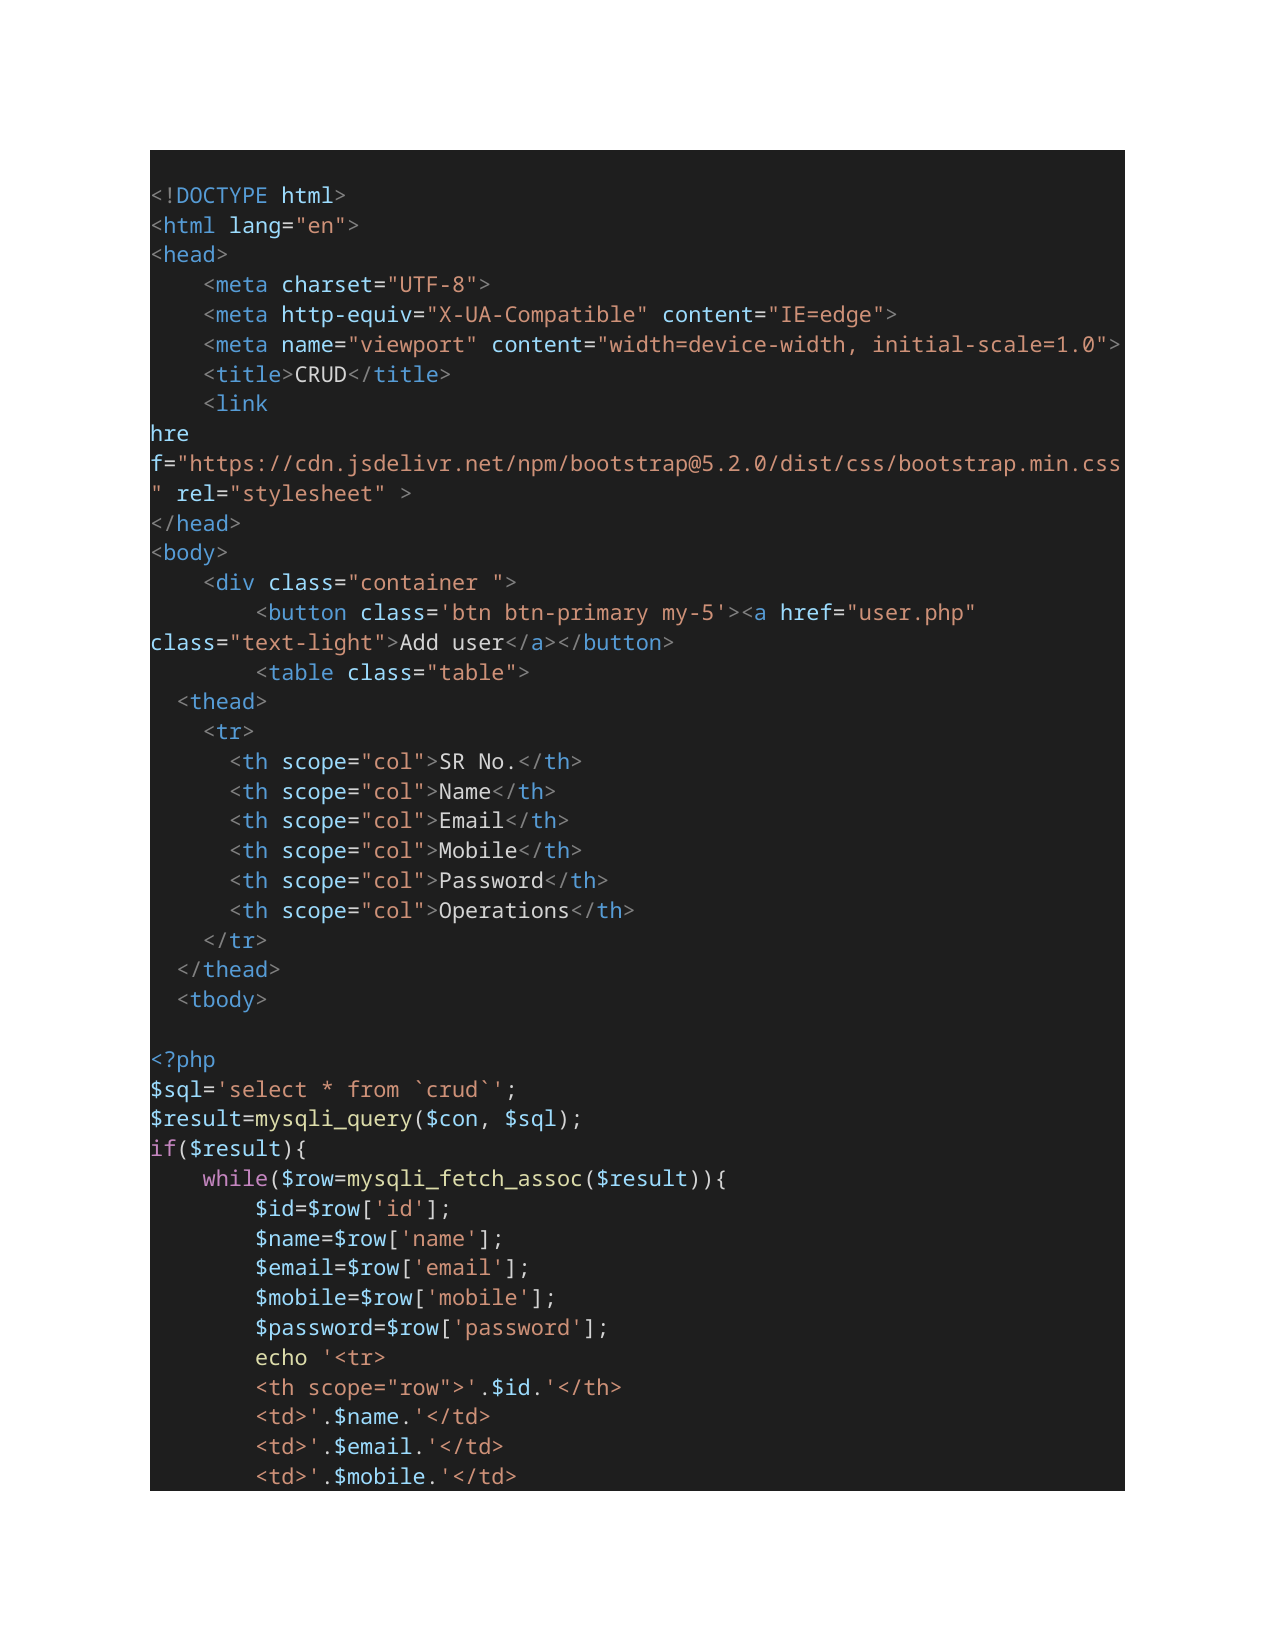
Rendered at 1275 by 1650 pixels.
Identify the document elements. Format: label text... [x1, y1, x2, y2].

text <th scope="col">Password</th> [150, 865, 1125, 895]
text <tr> [150, 716, 1125, 746]
text </thead> [150, 954, 1125, 984]
text <thead> [150, 686, 1125, 716]
text $result=mysqli_query($con, $sql); [150, 1103, 1125, 1133]
text while($row=mysqli_fetch_assoc($result)){ [150, 1163, 1125, 1193]
text <th scope="col">Mobile</th> [150, 835, 1125, 865]
text <!DOCTYPE html> [150, 180, 1125, 209]
text <meta charset="UTF-8"> [150, 269, 1125, 299]
text <td>'.$mobile.'</td> [150, 1461, 1125, 1491]
text $name=$row['name']; [150, 1222, 1125, 1252]
text if($result){ [150, 1133, 1125, 1163]
text </tr> [150, 924, 1125, 954]
text <th scope="col">Email</th> [150, 805, 1125, 835]
text $password=$row['password']; [150, 1312, 1125, 1342]
text $email=$row['email']; [150, 1252, 1125, 1282]
text <button class='btn btn-primary my-5'><a href="user.php" class="text-light">Add user</a></button> [150, 597, 1125, 656]
text <meta name="viewport" content="width=device-width, initial-scale=1.0"> [150, 329, 1125, 358]
text </head> [150, 507, 1125, 537]
text <html lang="en"> [150, 209, 1125, 239]
text <title>CRUD</title> [150, 358, 1125, 388]
text $mobile=$row['mobile']; [150, 1282, 1125, 1312]
text <td>'.$email.'</td> [150, 1431, 1125, 1461]
text <th scope="col">Operations</th> [150, 895, 1125, 924]
text <td>'.$name.'</td> [150, 1401, 1125, 1431]
text <body> [150, 537, 1125, 567]
text $id=$row['id']; [150, 1193, 1125, 1222]
text <table class="table"> [150, 656, 1125, 686]
text <head> [150, 239, 1125, 269]
text <link href="https://cdn.jsdelivr.net/npm/bootstrap@5.2.0/dist/css/bootstrap.min.css" rel="stylesheet" > [150, 388, 1125, 507]
text <?php [150, 1044, 1125, 1073]
text echo '<tr> [150, 1342, 1125, 1371]
text <th scope="col">Name</th> [150, 776, 1125, 805]
text $sql='select * from `crud`'; [150, 1073, 1125, 1103]
text <meta http-equiv="X-UA-Compatible" content="IE=edge"> [150, 299, 1125, 329]
text <th scope="row">'.$id.'</th> [150, 1371, 1125, 1401]
text <div class="container "> [150, 567, 1125, 597]
text <tbody> [150, 984, 1125, 1014]
text <th scope="col">SR No.</th> [150, 746, 1125, 776]
